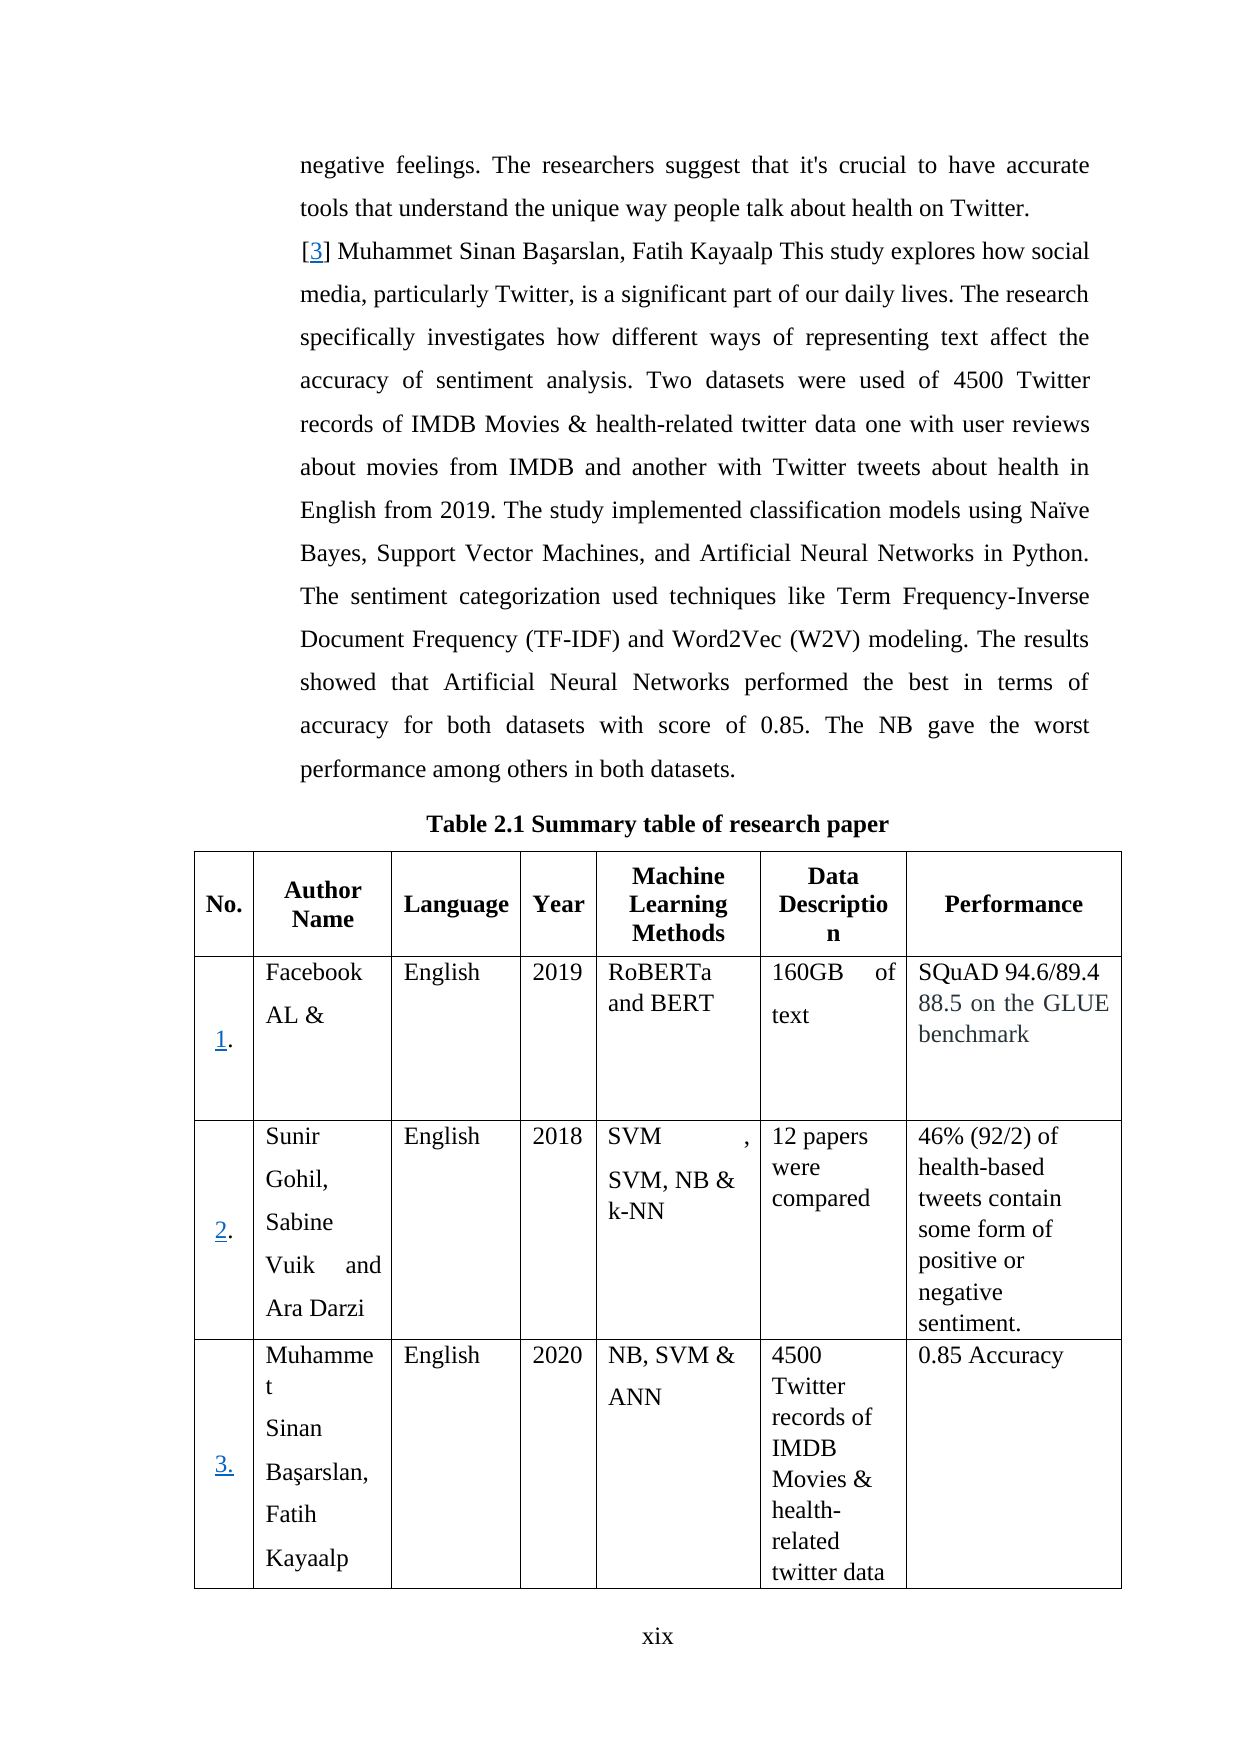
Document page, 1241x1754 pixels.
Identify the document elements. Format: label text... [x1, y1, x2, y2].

table_header Language [392, 852, 520, 956]
table_header Data Description [761, 852, 906, 956]
table_cell SVM , SVM, NB & k-NN [597, 1121, 760, 1339]
table_cell SQuAD 94.6/89.4 88.5 on the GLUE benchmark [907, 957, 1121, 1120]
table_cell 2018 [521, 1121, 596, 1339]
table_cell 1. [195, 957, 253, 1120]
table_cell RoBERTa and BERT [597, 957, 760, 1120]
table_cell 12 papers were compared [761, 1121, 906, 1339]
table_cell 46% (92/2) of health-based tweets contain some form of positive or negative sentiment. [907, 1121, 1121, 1339]
table_cell 2020 [521, 1340, 596, 1588]
table_cell 2019 [521, 957, 596, 1120]
table_header Performance [907, 852, 1121, 956]
table_header Machine Learning Methods [597, 852, 760, 956]
table_cell English [392, 1121, 520, 1339]
table_cell English [392, 1340, 520, 1588]
table_cell Muhammet Sinan Başarslan, Fatih Kayaalp [254, 1340, 391, 1588]
table_cell 0.85 Accuracy [907, 1340, 1121, 1588]
table_cell 160GB of text [761, 957, 906, 1120]
table_header Author Name [254, 852, 391, 956]
text Table ‎2.1 Summary table of research paper [225, 809, 1090, 838]
table_header No. [195, 852, 253, 956]
table_cell English [392, 957, 520, 1120]
table_cell 4500 Twitter records of IMDB Movies & health-related twitter data [761, 1340, 906, 1588]
table_header Year [521, 852, 596, 956]
table_cell Sunir Gohil, Sabine Vuik and Ara Darzi [254, 1121, 391, 1339]
table_cell 2. [195, 1121, 253, 1339]
table_cell Facebook AL & [254, 957, 391, 1120]
text [3] Muhammet Sinan Başarslan, Fatih Kayaalp This study explores how social media, particularly Twitter, is a significant part of our daily lives. The research specifically investigates how different ways of representing text affect the accuracy of sentiment analysis. Two datasets were used of 4500 Twitter records of IMDB Movies & health-related twitter data one with user reviews about movies from IMDB and another with Twitter tweets about health in English from 2019. The study implemented classification models using Naïve Bayes, Support Vector Machines, and Artificial Neural Networks in Python. The sentiment categorization used techniques like Term Frequency-Inverse Document Frequency (TF-IDF) and Word2Vec (W2V) modeling. The results showed that Artificial Neural Networks performed the best in terms of accuracy for both datasets with score of 0.85. The NB gave the worst performance among others in both datasets. [250, 236, 1090, 782]
table_cell NB, SVM & ANN [597, 1340, 760, 1588]
table_cell 3. [195, 1340, 253, 1588]
